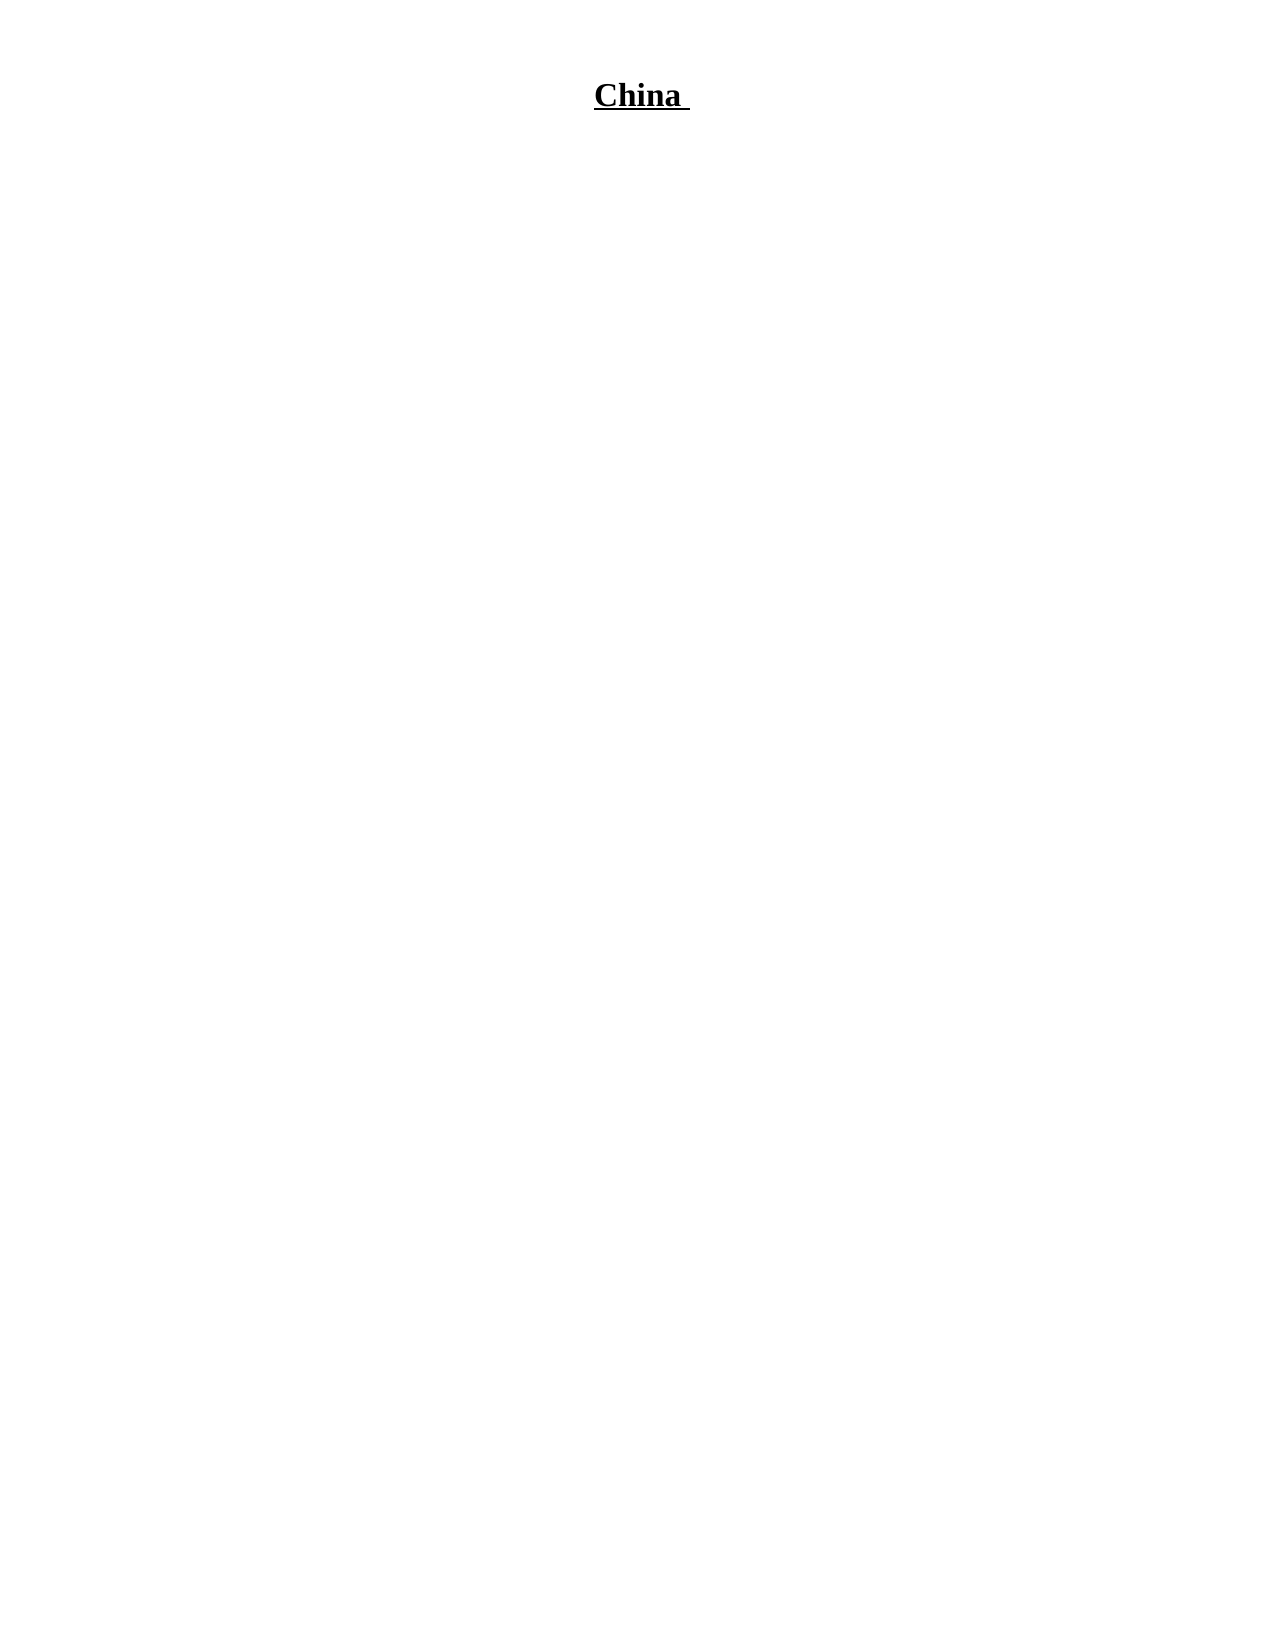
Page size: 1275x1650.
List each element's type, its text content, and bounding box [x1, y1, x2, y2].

subtitle China [75, 75, 1200, 113]
